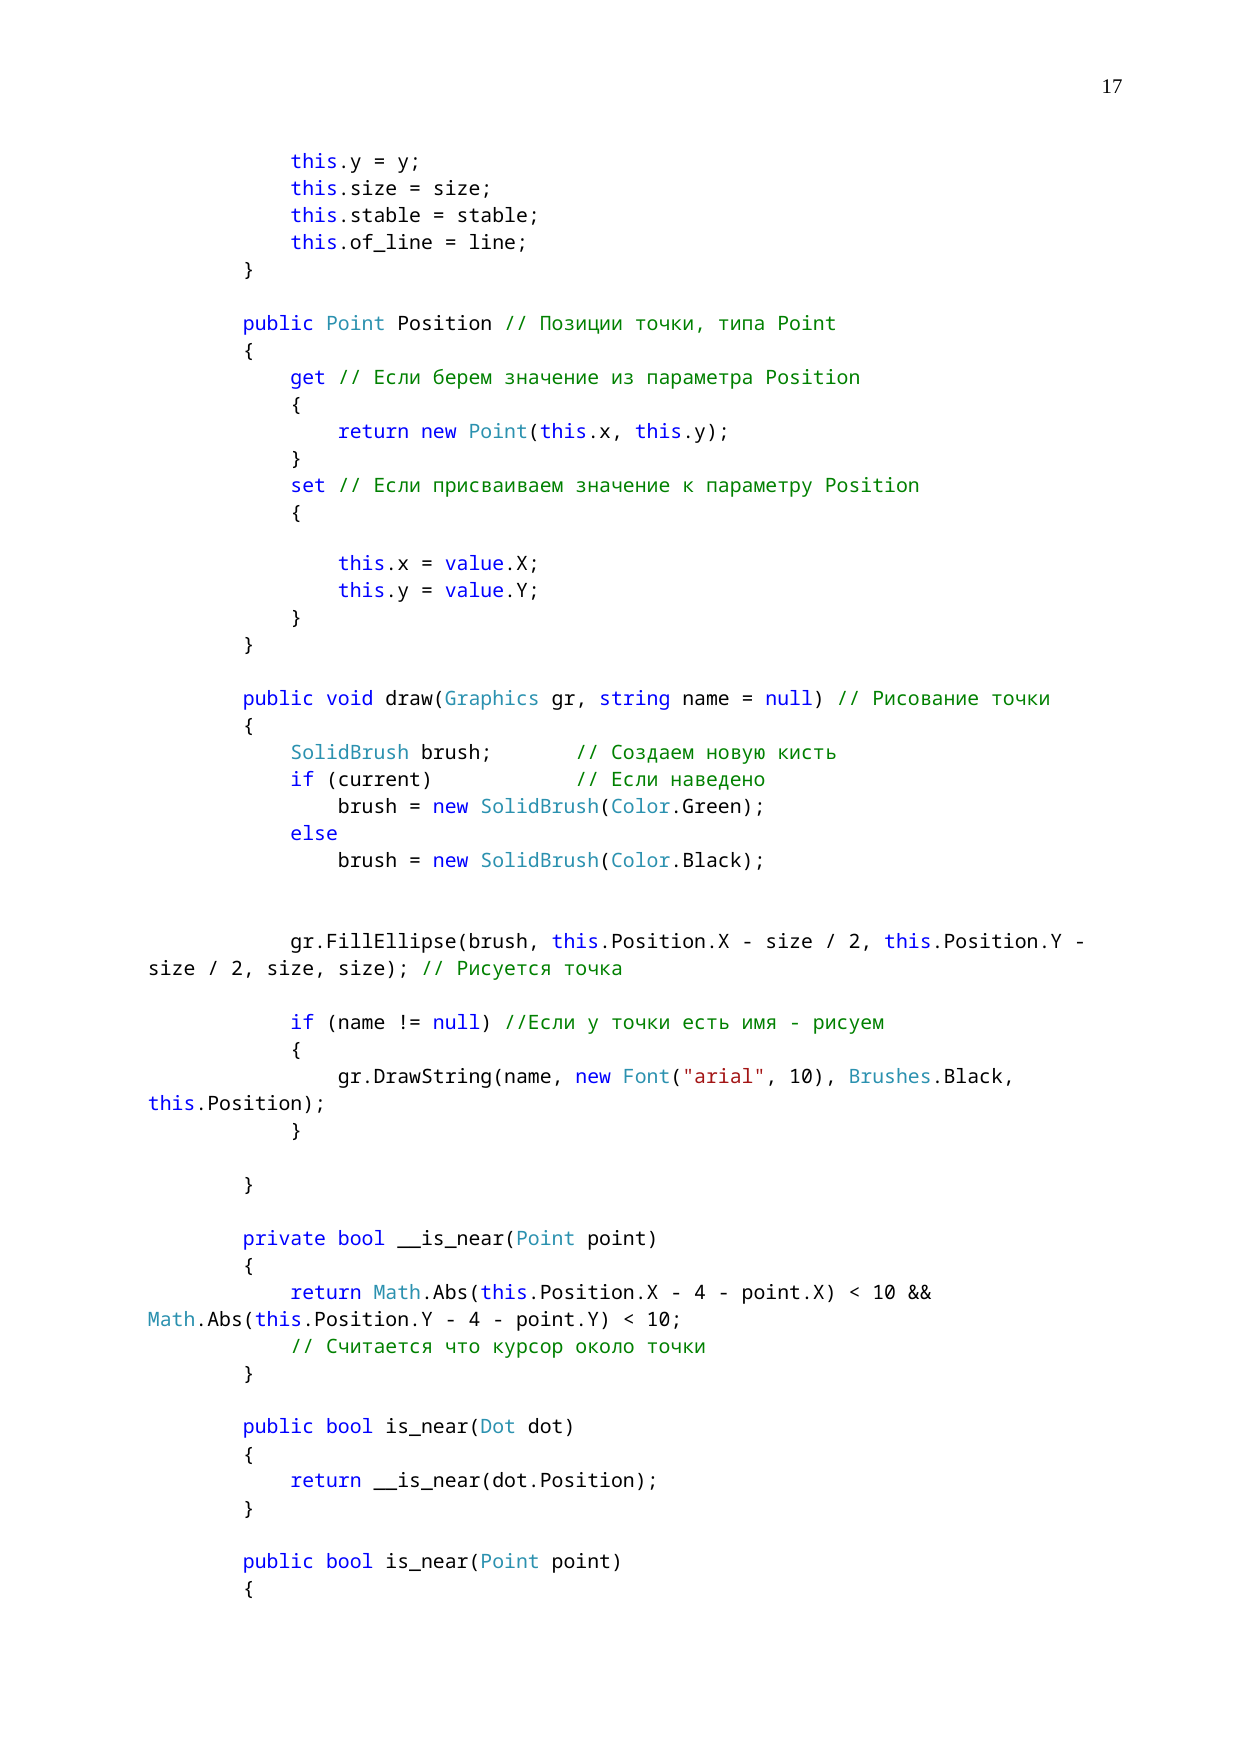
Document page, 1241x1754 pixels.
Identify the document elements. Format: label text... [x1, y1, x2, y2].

text this.y = y; [148, 148, 1122, 175]
text return Math.Abs(this.Position.X - 4 - point.X) < 10 && Math.Abs(this.Position.Y - 4 - point.Y) < 10; [148, 1278, 1122, 1332]
text } [148, 1116, 1122, 1143]
text } [148, 444, 1122, 471]
text set // Если присваиваем значение к параметру Position [148, 471, 1122, 498]
text else [148, 819, 1122, 846]
text this.x = value.X; [148, 549, 1122, 576]
text { [148, 1251, 1122, 1278]
text if (name != null) //Если у точки есть имя - рисуем [148, 1008, 1122, 1035]
text this.y = value.Y; [148, 576, 1122, 603]
text { [148, 1440, 1122, 1467]
text return new Point(this.x, this.y); [148, 417, 1122, 444]
text this.size = size; [148, 175, 1122, 202]
text { [148, 391, 1122, 417]
text } [148, 1359, 1122, 1386]
text return __is_near(dot.Position); [148, 1467, 1122, 1494]
text public bool is_near(Dot dot) [148, 1413, 1122, 1440]
text private bool __is_near(Point point) [148, 1224, 1122, 1251]
text { [148, 498, 1122, 525]
text if (current) // Если наведено [148, 765, 1122, 792]
text { [148, 711, 1122, 738]
text { [148, 1035, 1122, 1062]
text public bool is_near(Point point) [148, 1548, 1122, 1575]
text { [148, 337, 1122, 363]
text this.stable = stable; [148, 202, 1122, 229]
text SolidBrush brush; // Создаем новую кисть [148, 738, 1122, 765]
text gr.FillEllipse(brush, this.Position.X - size / 2, this.Position.Y - size / 2, size, size); // Рисуется точка [148, 927, 1122, 981]
text brush = new SolidBrush(Color.Green); [148, 792, 1122, 819]
text } [148, 1494, 1122, 1521]
text } [148, 256, 1122, 283]
text get // Если берем значение из параметра Position [148, 363, 1122, 391]
text } [148, 1170, 1122, 1197]
text } [148, 630, 1122, 657]
text { [148, 1575, 1122, 1602]
text // Считается что курсор около точки [148, 1332, 1122, 1359]
text brush = new SolidBrush(Color.Black); [148, 846, 1122, 873]
text public void draw(Graphics gr, string name = null) // Рисование точки [148, 684, 1122, 711]
text public Point Position // Позиции точки, типа Point [148, 309, 1122, 337]
text } [148, 603, 1122, 630]
text gr.DrawString(name, new Font("arial", 10), Brushes.Black, this.Position); [148, 1062, 1122, 1116]
text this.of_line = line; [148, 229, 1122, 256]
